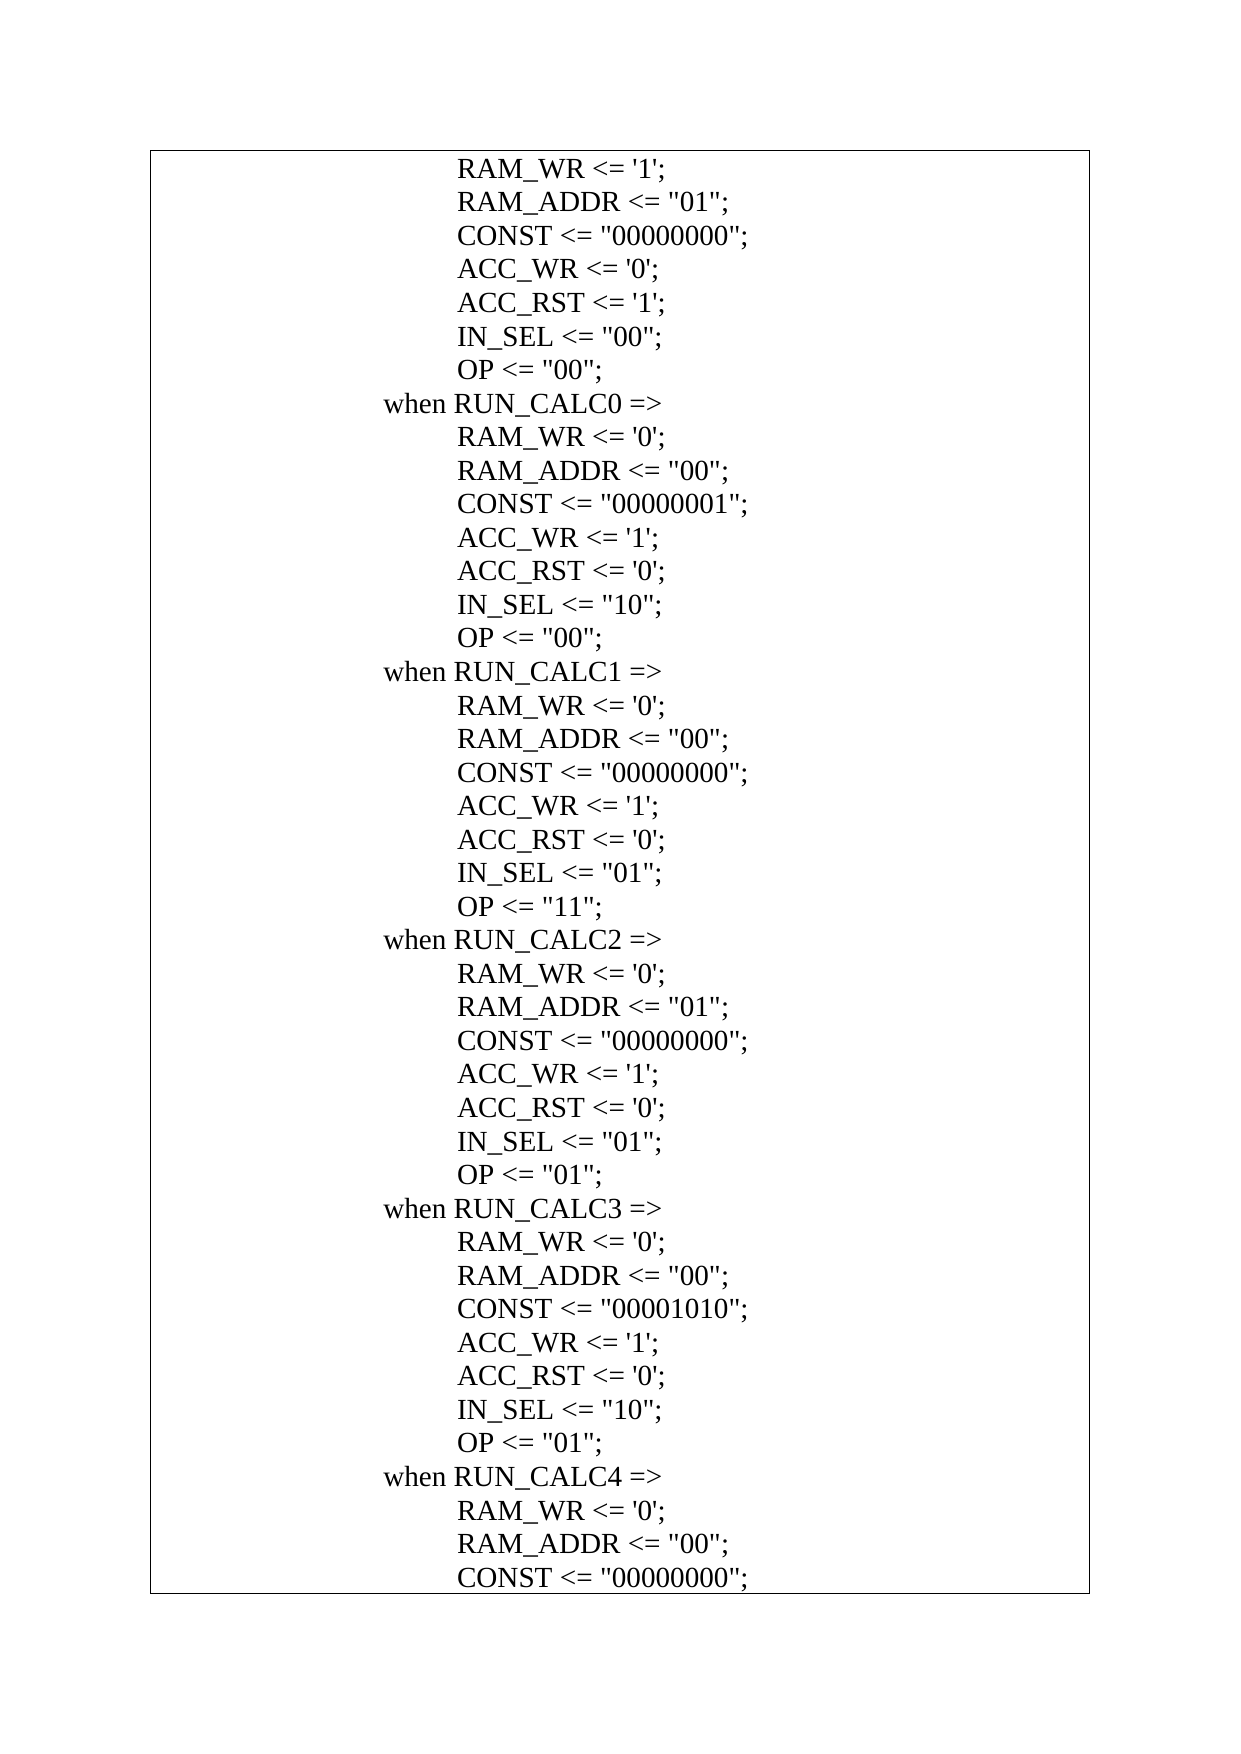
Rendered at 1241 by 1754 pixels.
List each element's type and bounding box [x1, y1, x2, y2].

table_header [151, 151, 1089, 1593]
